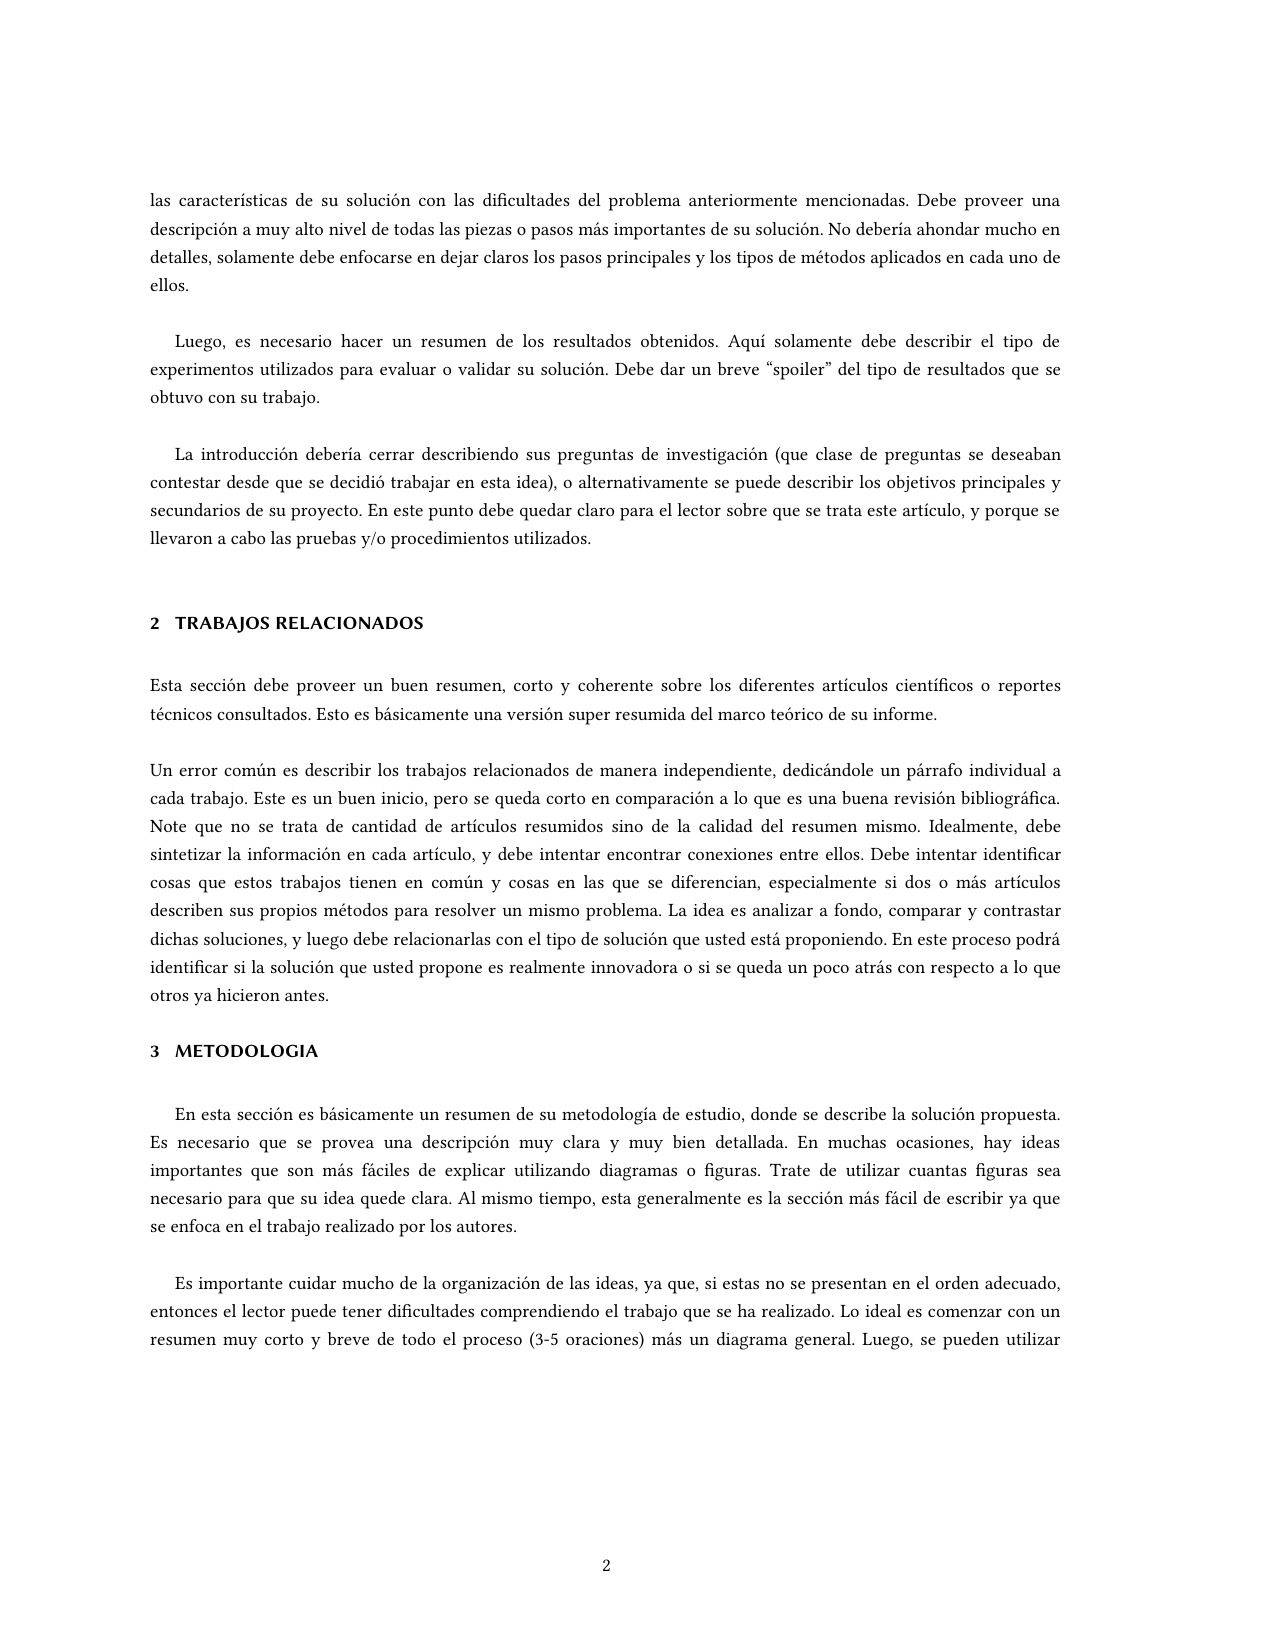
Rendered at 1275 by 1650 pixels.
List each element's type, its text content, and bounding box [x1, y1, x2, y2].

text Esta sección debe proveer un buen resumen, corto y coherente sobre los diferentes artículos científicos o reportes técnicos consultados. Esto es básicamente una versión super resumida del marco teórico de su informe. [150, 668, 1062, 724]
text Un error común es describir los trabajos relacionados de manera independiente, dedicándole un párrafo individual a cada trabajo. Este es un buen inicio, pero se queda corto en comparación a lo que es una buena revisión bibliográfica. Note que no se trata de cantidad de artículos resumidos sino de la calidad del resumen mismo. Idealmente, debe sintetizar la información en cada artículo, y debe intentar encontrar conexiones entre ellos. Debe intentar identificar cosas que estos trabajos tienen en común y cosas en las que se diferencian, especialmente si dos o más artículos describen sus propios métodos para resolver un mismo problema. La idea es analizar a fondo, comparar y contrastar dichas soluciones, y luego debe relacionarlas con el tipo de solución que usted está proponiendo. En este proceso podrá identificar si la solución que usted propone es realmente innovadora o si se queda un poco atrás con respecto a lo que otros ya hicieron antes. [150, 753, 1062, 1006]
text En esta sección es básicamente un resumen de su metodología de estudio, donde se describe la solución propuesta. Es necesario que se provea una descripción muy clara y muy bien detallada. En muchas ocasiones, hay ideas importantes que son más fáciles de explicar utilizando diagramas o figuras. Trate de utilizar cuantas figuras sea necesario para que su idea quede clara. Al mismo tiempo, esta generalmente es la sección más fácil de escribir ya que se enfoca en el trabajo realizado por los autores. [150, 1097, 1062, 1237]
text La introducción debería cerrar describiendo sus preguntas de investigación (que clase de preguntas se deseaban contestar desde que se decidió trabajar en esta idea), o alternativamente se puede describir los objetivos principales y secundarios de su proyecto. En este punto debe quedar claro para el lector sobre que se trata este artículo, y porque se llevaron a cabo las pruebas y/o procedimientos utilizados. [150, 436, 1062, 549]
text Luego, es necesario hacer un resumen de los resultados obtenidos. Aquí solamente debe describir el tipo de experimentos utilizados para evaluar o validar su solución. Debe dar un breve “spoiler” del tipo de resultados que se obtuvo con su trabajo. [150, 324, 1062, 408]
text Trabajos Relacionados [150, 610, 1062, 634]
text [150, 183, 1062, 296]
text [150, 1266, 1062, 1350]
text Metodologia [150, 1039, 1062, 1062]
